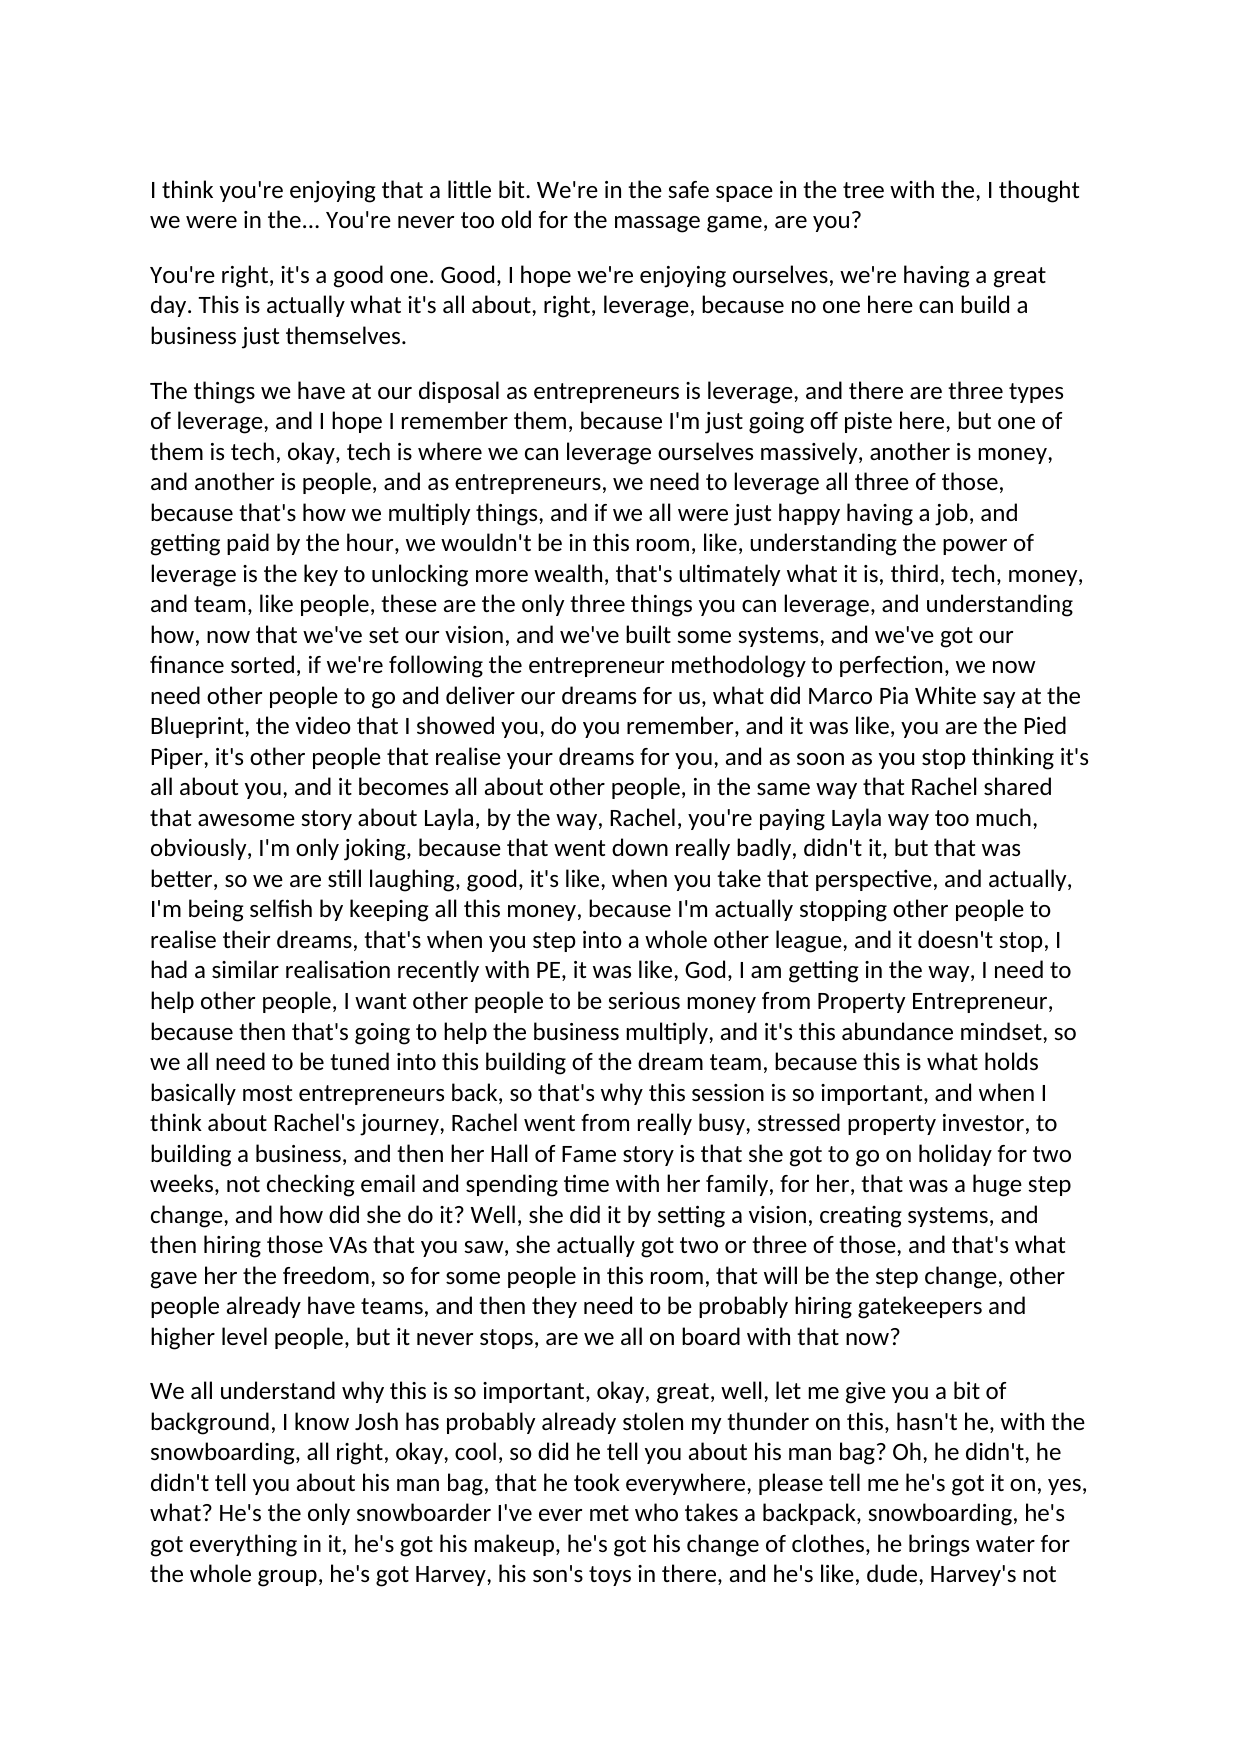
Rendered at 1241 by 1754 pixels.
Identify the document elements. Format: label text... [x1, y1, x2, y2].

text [150, 1376, 1090, 1589]
text The things we have at our disposal as entrepreneurs is leverage, and there are three types of leverage, and I hope I remember them, because I'm just going off piste here, but one of them is tech, okay, tech is where we can leverage ourselves massively, another is money, and another is people, and as entrepreneurs, we need to leverage all three of those, because that's how we multiply things, and if we all were just happy having a job, and getting paid by the hour, we wouldn't be in this room, like, understanding the power of leverage is the key to unlocking more wealth, that's ultimately what it is, third, tech, money, and team, like people, these are the only three things you can leverage, and understanding how, now that we've set our vision, and we've built some systems, and we've got our finance sorted, if we're following the entrepreneur methodology to perfection, we now need other people to go and deliver our dreams for us, what did Marco Pia White say at the Blueprint, the video that I showed you, do you remember, and it was like, you are the Pied Piper, it's other people that realise your dreams for you, and as soon as you stop thinking it's all about you, and it becomes all about other people, in the same way that Rachel shared that awesome story about Layla, by the way, Rachel, you're paying Layla way too much, obviously, I'm only joking, because that went down really badly, didn't it, but that was better, so we are still laughing, good, it's like, when you take that perspective, and actually, I'm being selfish by keeping all this money, because I'm actually stopping other people to realise their dreams, that's when you step into a whole other league, and it doesn't stop, I had a similar realisation recently with PE, it was like, God, I am getting in the way, I need to help other people, I want other people to be serious money from Property Entrepreneur, because then that's going to help the business multiply, and it's this abundance mindset, so we all need to be tuned into this building of the dream team, because this is what holds basically most entrepreneurs back, so that's why this session is so important, and when I think about Rachel's journey, Rachel went from really busy, stressed property investor, to building a business, and then her Hall of Fame story is that she got to go on holiday for two weeks, not checking email and spending time with her family, for her, that was a huge step change, and how did she do it? Well, she did it by setting a vision, creating systems, and then hiring those VAs that you saw, she actually got two or three of those, and that's what gave her the freedom, so for some people in this room, that will be the step change, other people already have teams, and then they need to be probably hiring gatekeepers and higher level people, but it never stops, are we all on board with that now? [150, 375, 1090, 1351]
text You're right, it's a good one. Good, I hope we're enjoying ourselves, we're having a great day. This is actually what it's all about, right, leverage, because no one here can build a business just themselves. [150, 259, 1090, 351]
text I think you're enjoying that a little bit. We're in the safe space in the tree with the, I thought we were in the... You're never too old for the massage game, are you? [150, 174, 1090, 235]
